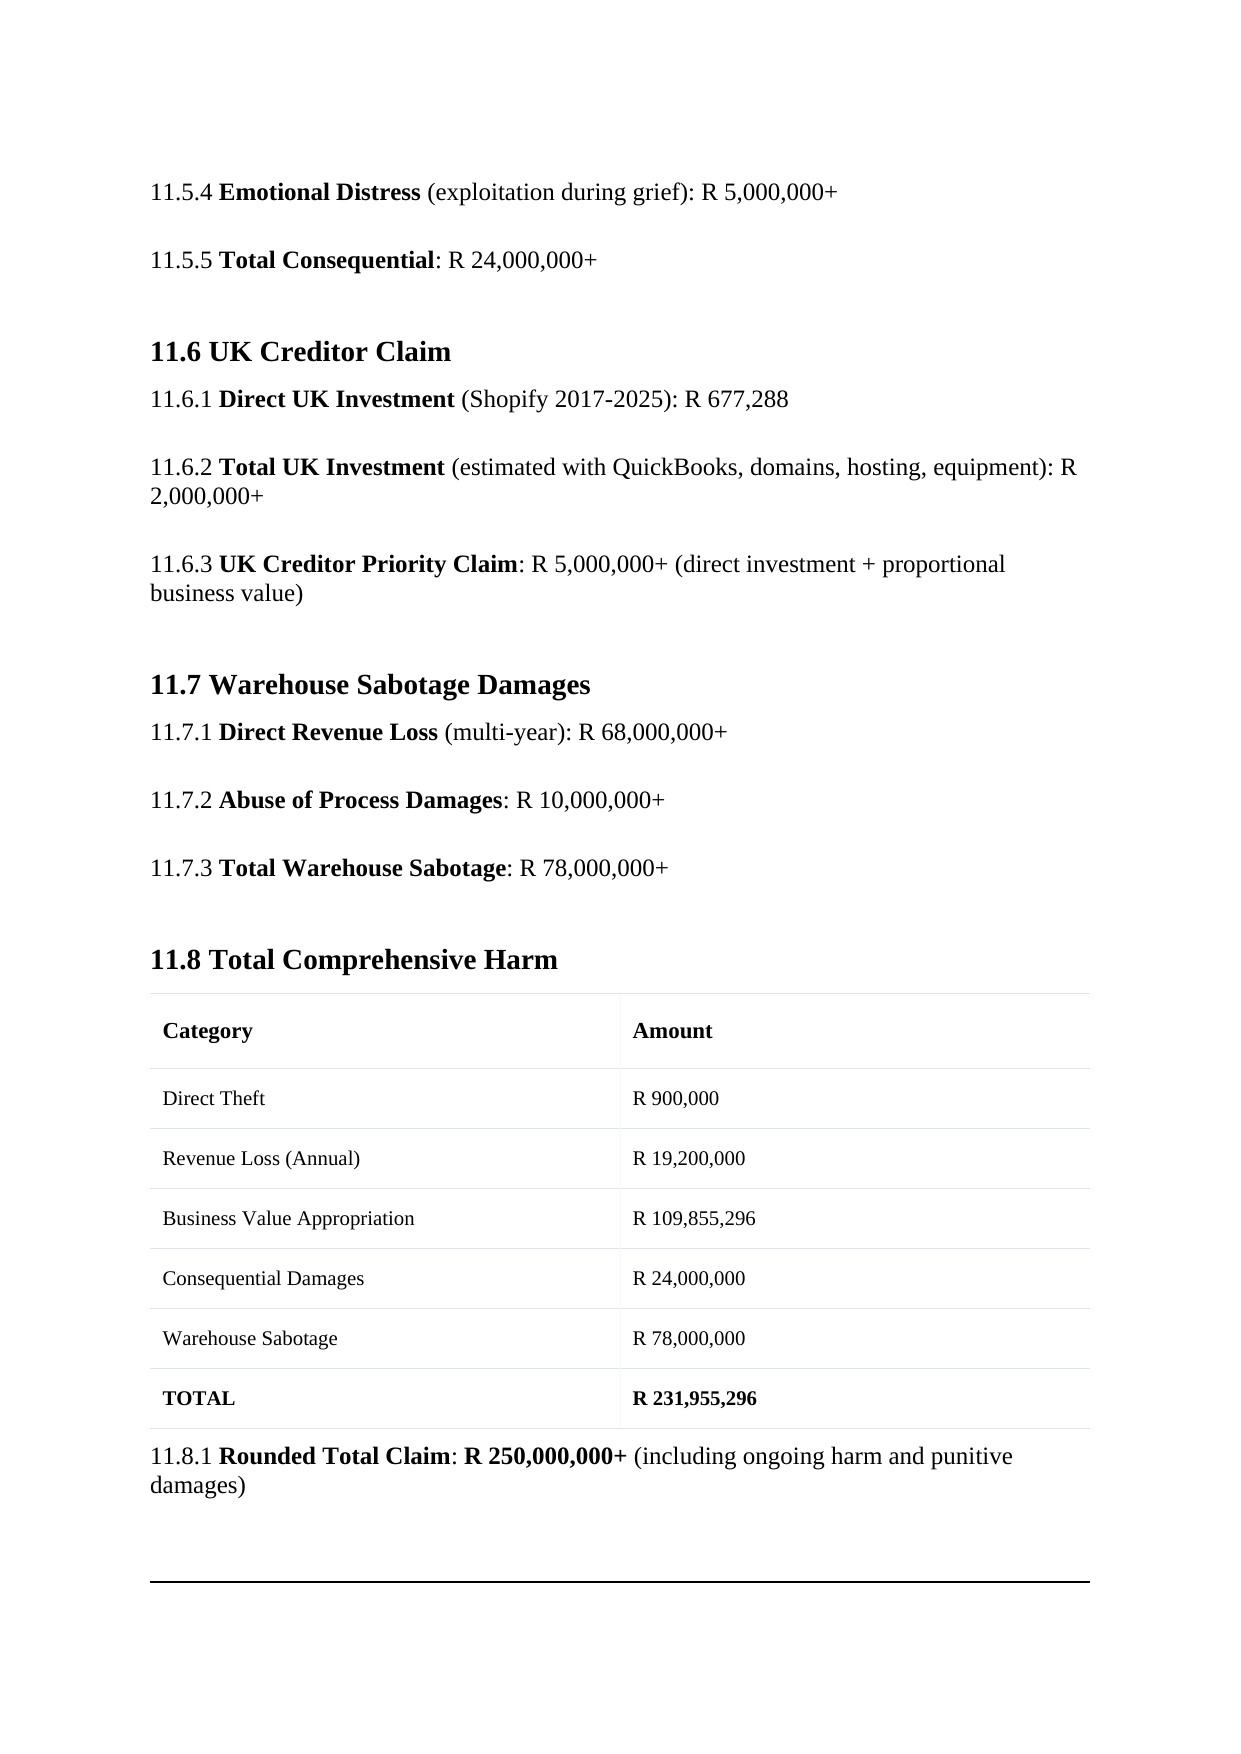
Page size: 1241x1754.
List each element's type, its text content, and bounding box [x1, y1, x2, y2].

text 11.5.4 Emotional Distress (exploitation during grief): R 5,000,000+ [150, 177, 1090, 206]
table_cell TOTAL [150, 1369, 620, 1427]
text 11.7.2 Abuse of Process Damages: R 10,000,000+ [150, 785, 1090, 814]
text 11.7.1 Direct Revenue Loss (multi-year): R 68,000,000+ [150, 717, 1090, 746]
table_cell R 24,000,000 [621, 1249, 1090, 1307]
text 11.5.5 Total Consequential: R 24,000,000+ [150, 245, 1090, 274]
text 11.6.2 Total UK Investment (estimated with QuickBooks, domains, hosting, equipment): R 2,000,000+ [150, 452, 1090, 510]
table_cell R 231,955,296 [621, 1369, 1090, 1427]
text 11.6.3 UK Creditor Priority Claim: R 5,000,000+ (direct investment + proportional business value) [150, 549, 1090, 607]
table_header Category [150, 994, 620, 1067]
table_cell Business Value Appropriation [150, 1189, 620, 1247]
table_cell R 900,000 [621, 1069, 1090, 1127]
subtitle 11.6 UK Creditor Claim [150, 334, 1090, 367]
text 11.6.1 Direct UK Investment (Shopify 2017-2025): R 677,288 [150, 384, 1090, 413]
subtitle 11.8 Total Comprehensive Harm [150, 942, 1090, 976]
table_cell Warehouse Sabotage [150, 1309, 620, 1367]
table_cell Direct Theft [150, 1069, 620, 1127]
subtitle 11.7 Warehouse Sabotage Damages [150, 667, 1090, 700]
table_cell Consequential Damages [150, 1249, 620, 1307]
table_cell Revenue Loss (Annual) [150, 1129, 620, 1187]
table_cell R 19,200,000 [621, 1129, 1090, 1187]
text 11.7.3 Total Warehouse Sabotage: R 78,000,000+ [150, 853, 1090, 882]
table_cell R 109,855,296 [621, 1189, 1090, 1247]
table_cell R 78,000,000 [621, 1309, 1090, 1367]
text 11.8.1 Rounded Total Claim: R 250,000,000+ (including ongoing harm and punitive damages) [150, 1441, 1090, 1498]
table_header Amount [621, 994, 1090, 1067]
